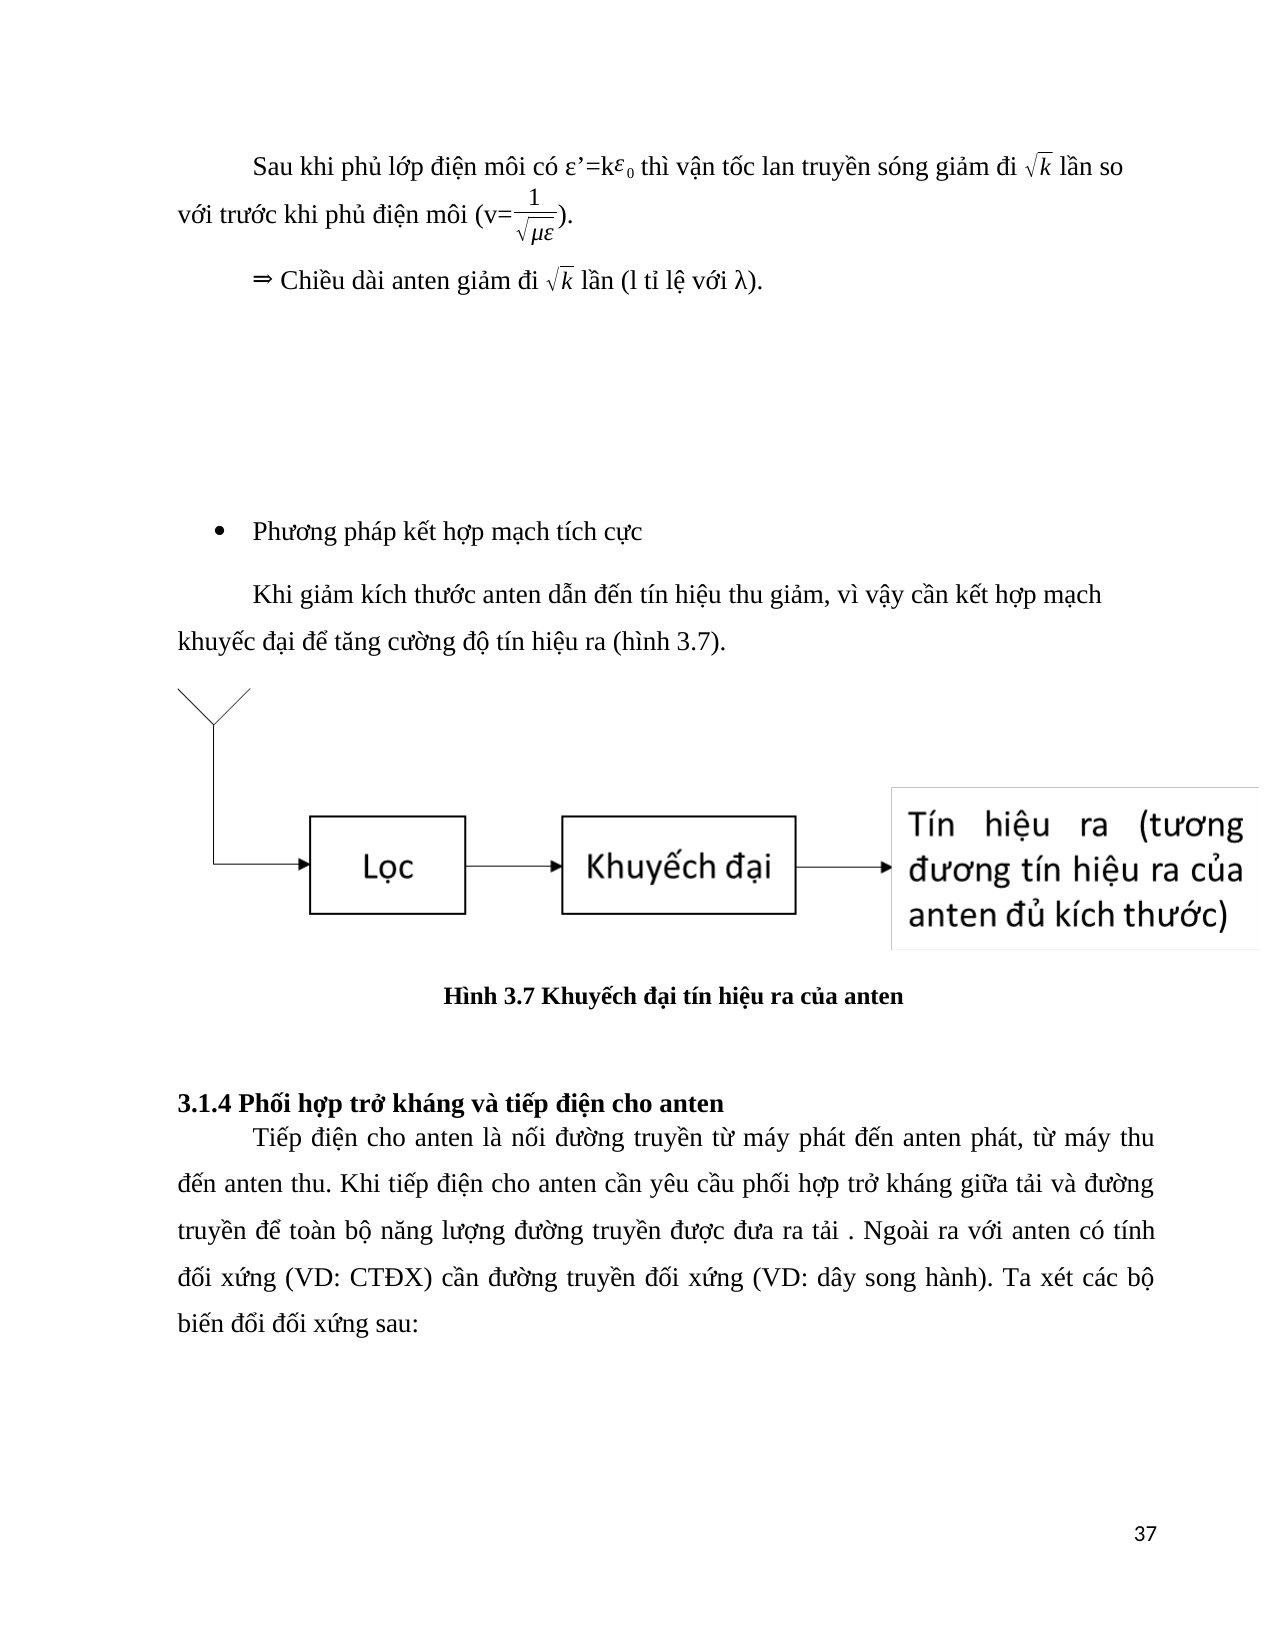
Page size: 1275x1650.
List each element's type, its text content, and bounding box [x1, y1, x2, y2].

subtitle 3.1.4 Phối hợp trở kháng và tiếp điện cho anten [177, 1087, 1157, 1118]
text Chiều dài anten giảm đi lần (l tỉ lệ với λ). [177, 264, 1157, 295]
text Tiếp điện cho anten là nối đường truyền từ máy phát đến anten phát, từ máy thu đến anten thu. Khi tiếp điện cho anten cần yêu cầu phối hợp trở kháng giữa tải và đường truyền để toàn bộ năng lượng đường truyền được đưa ra tải . Ngoài ra với anten có tính đối xứng (VD: CTĐX) cần đường truyền đối xứng (VD: dây song hành). Ta xét các bộ biến đổi đối xứng sau: [177, 1121, 1157, 1338]
picture [177, 688, 1267, 960]
text Khi giảm kích thước anten dẫn đến tín hiệu thu giảm, vì vậy cần kết hợp mạch khuyếc đại để tăng cường độ tín hiệu ra (hình 3.7). [177, 578, 1157, 656]
text Sau khi phủ lớp điện môi có ε’=k thì vận tốc lan truyền sóng giảm đi lần so với trước khi phủ điện môi (v=). [177, 150, 1157, 245]
list Phương pháp kết hợp mạch tích cực [215, 515, 1157, 546]
